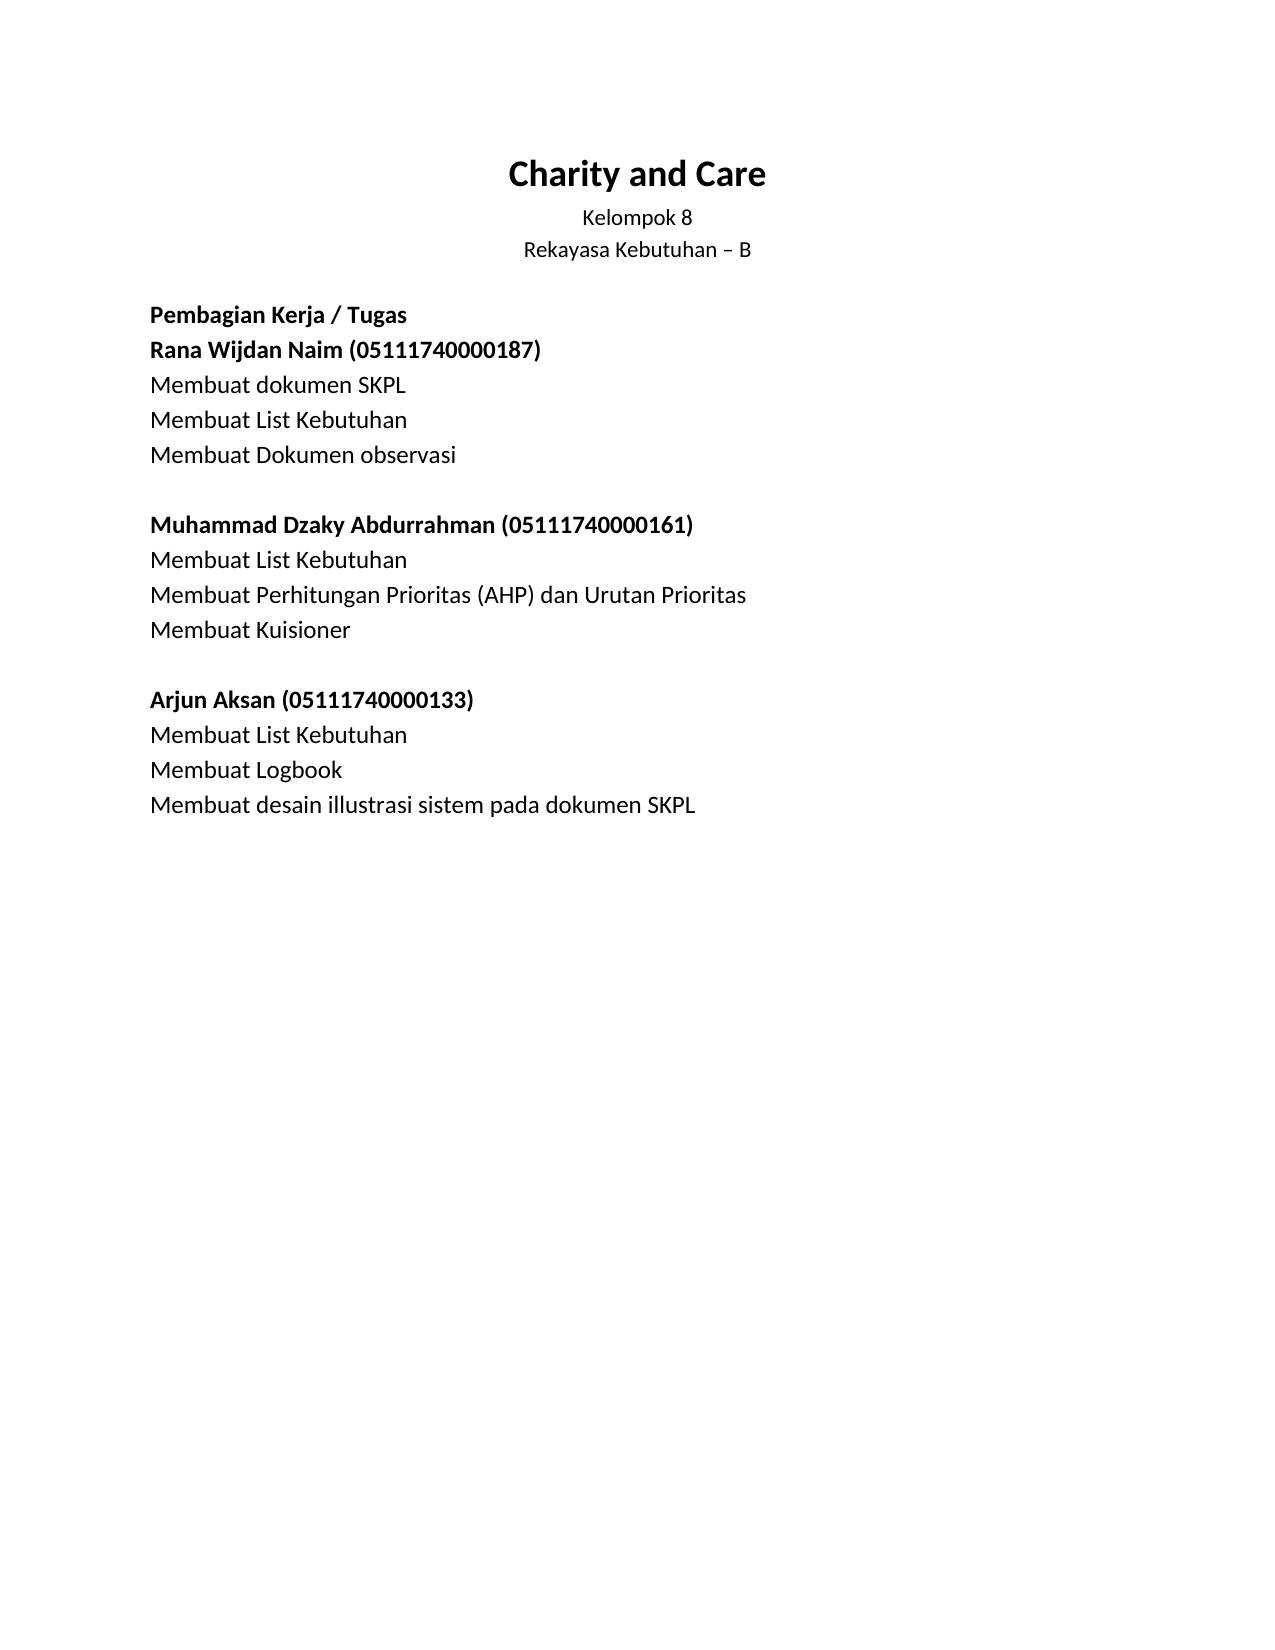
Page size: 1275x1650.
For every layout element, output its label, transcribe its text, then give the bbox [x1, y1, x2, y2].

text Pembagian Kerja / Tugas [150, 299, 1125, 330]
text Membuat List Kebutuhan [150, 544, 1125, 575]
text Membuat List Kebutuhan [150, 719, 1125, 750]
text Rana Wijdan Naim (05111740000187) [150, 334, 1125, 365]
text Membuat Logbook [150, 754, 1125, 785]
text Membuat List Kebutuhan [150, 404, 1125, 435]
text Membuat desain illustrasi sistem pada dokumen SKPL [150, 789, 1125, 820]
text Arjun Aksan (05111740000133) [150, 684, 1125, 715]
text Membuat Perhitungan Prioritas (AHP) dan Urutan Prioritas [150, 579, 1125, 610]
text Muhammad Dzaky Abdurrahman (05111740000161) [150, 509, 1125, 540]
text Membuat Dokumen observasi [150, 439, 1125, 470]
text Membuat dokumen SKPL [150, 369, 1125, 400]
text Membuat Kuisioner [150, 614, 1125, 645]
text Rekayasa Kebutuhan – B [150, 235, 1125, 263]
text Charity and Care [150, 150, 1125, 196]
text Kelompok 8 [150, 203, 1125, 231]
